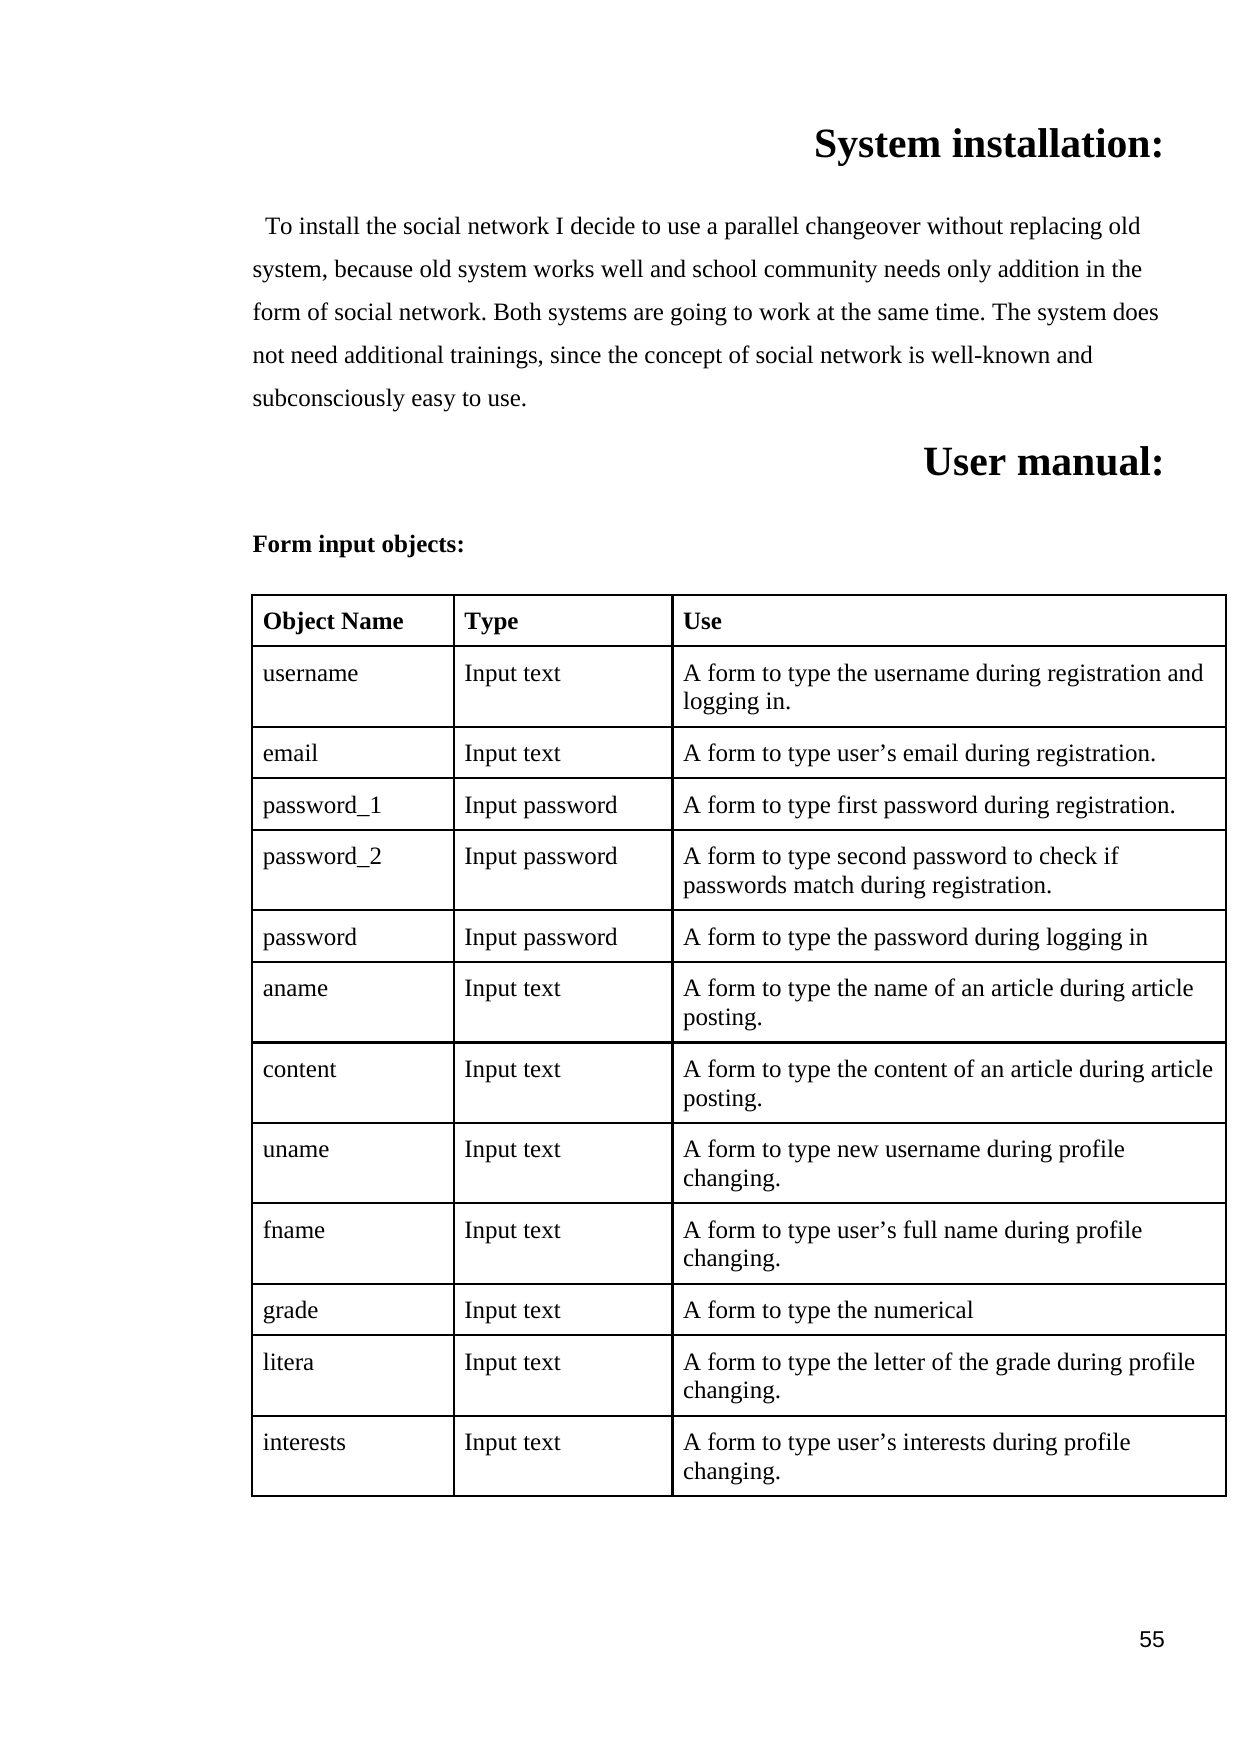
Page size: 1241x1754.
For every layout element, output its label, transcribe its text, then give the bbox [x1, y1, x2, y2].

table_header Type [455, 596, 671, 645]
table_cell A form to type user’s full name during profile changing. [674, 1204, 1225, 1283]
text Form input objects: [252, 529, 1164, 558]
table_cell email [253, 728, 453, 777]
table_cell Input text [455, 1124, 671, 1202]
text To install the social network I decide to use a parallel changeover without replacing old system, because old system works well and school community needs only addition in the form of social network. Both systems are going to work at the same time. The system does not need additional trainings, since the concept of social network is well-known and subconsciously easy to use. [252, 211, 1164, 412]
table_cell A form to type the password during logging in [674, 911, 1225, 961]
table_cell A form to type new username during profile changing. [674, 1124, 1225, 1202]
text User manual: [252, 437, 1164, 485]
table_cell Input text [455, 1044, 671, 1122]
table_cell interests [253, 1417, 453, 1495]
table_header Use [674, 596, 1225, 645]
table_cell Input text [455, 1204, 671, 1283]
table_header Object Name [253, 596, 453, 645]
table_cell A form to type the letter of the grade during profile changing. [674, 1336, 1225, 1415]
table_cell grade [253, 1285, 453, 1334]
table_cell A form to type second password to check if passwords match during registration. [674, 831, 1225, 909]
table_cell litera [253, 1336, 453, 1415]
table_cell Input password [455, 779, 671, 829]
table_cell Input password [455, 911, 671, 961]
text System installation: [252, 118, 1164, 166]
table_cell Input text [455, 1336, 671, 1415]
table_cell A form to type the name of an article during article posting. [674, 963, 1225, 1041]
table_cell password [253, 911, 453, 961]
table_cell A form to type the content of an article during article posting. [674, 1044, 1225, 1122]
table_cell username [253, 647, 453, 726]
table_cell fname [253, 1204, 453, 1283]
table_cell password_2 [253, 831, 453, 909]
table_cell Input text [455, 647, 671, 726]
table_cell Input text [455, 963, 671, 1041]
table_cell Input password [455, 831, 671, 909]
table_cell A form to type user’s email during registration. [674, 728, 1225, 777]
table_cell A form to type first password during registration. [674, 779, 1225, 829]
table_cell Input text [455, 1285, 671, 1334]
table_cell A form to type the numerical [674, 1285, 1225, 1334]
table_cell uname [253, 1124, 453, 1202]
table_cell aname [253, 963, 453, 1041]
table_cell Input text [455, 728, 671, 777]
table_cell content [253, 1044, 453, 1122]
table_cell A form to type the username during registration and logging in. [674, 647, 1225, 726]
table_cell A form to type user’s interests during profile changing. [674, 1417, 1225, 1495]
table_cell Input text [455, 1417, 671, 1495]
table_cell password_1 [253, 779, 453, 829]
